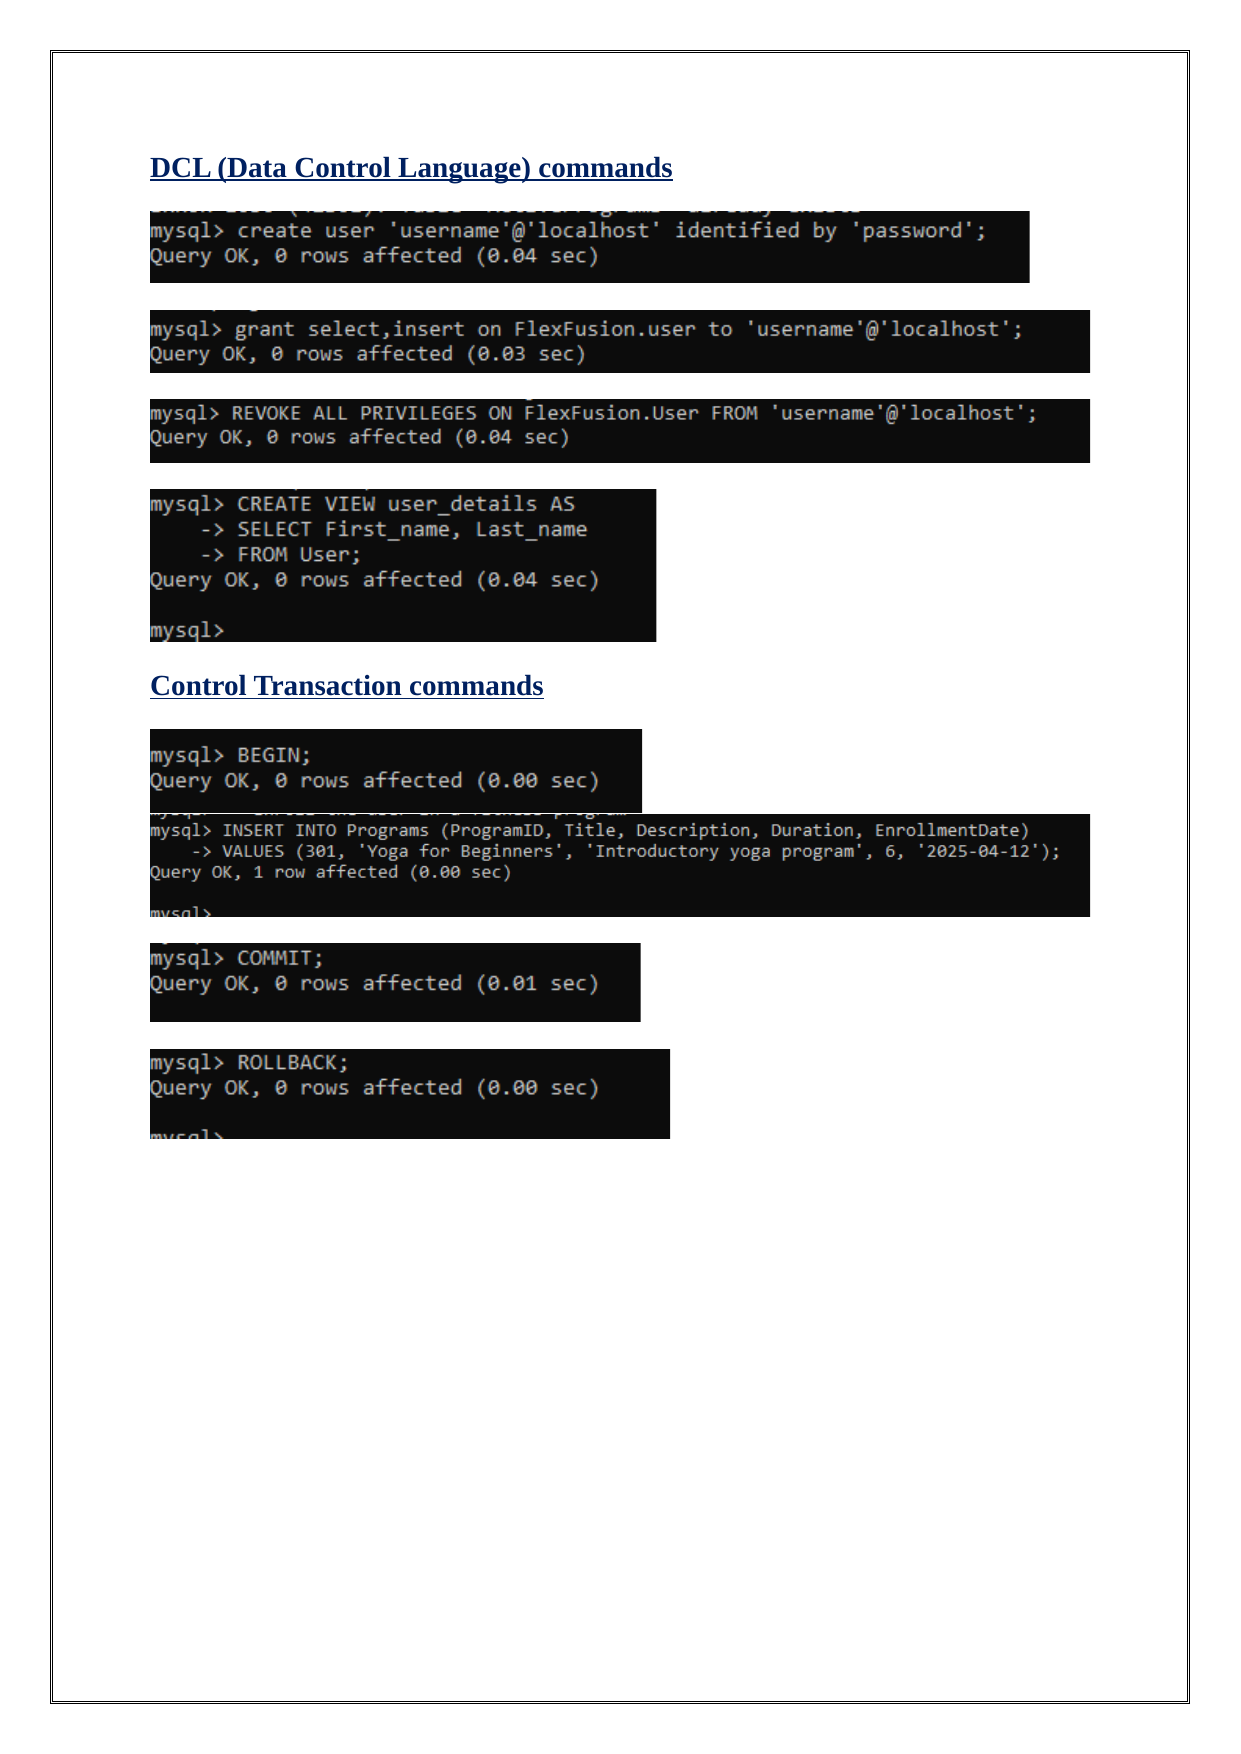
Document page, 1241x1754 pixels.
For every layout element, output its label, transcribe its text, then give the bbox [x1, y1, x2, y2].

picture [150, 729, 643, 813]
picture [150, 943, 641, 1022]
picture [150, 1049, 671, 1139]
picture [150, 211, 1030, 283]
picture [150, 310, 1091, 373]
picture [150, 489, 657, 642]
picture [150, 399, 1091, 463]
text DCL (Data Control Language) commands [150, 150, 1090, 183]
text Control Transaction commands [150, 668, 1090, 702]
picture [150, 814, 1091, 917]
